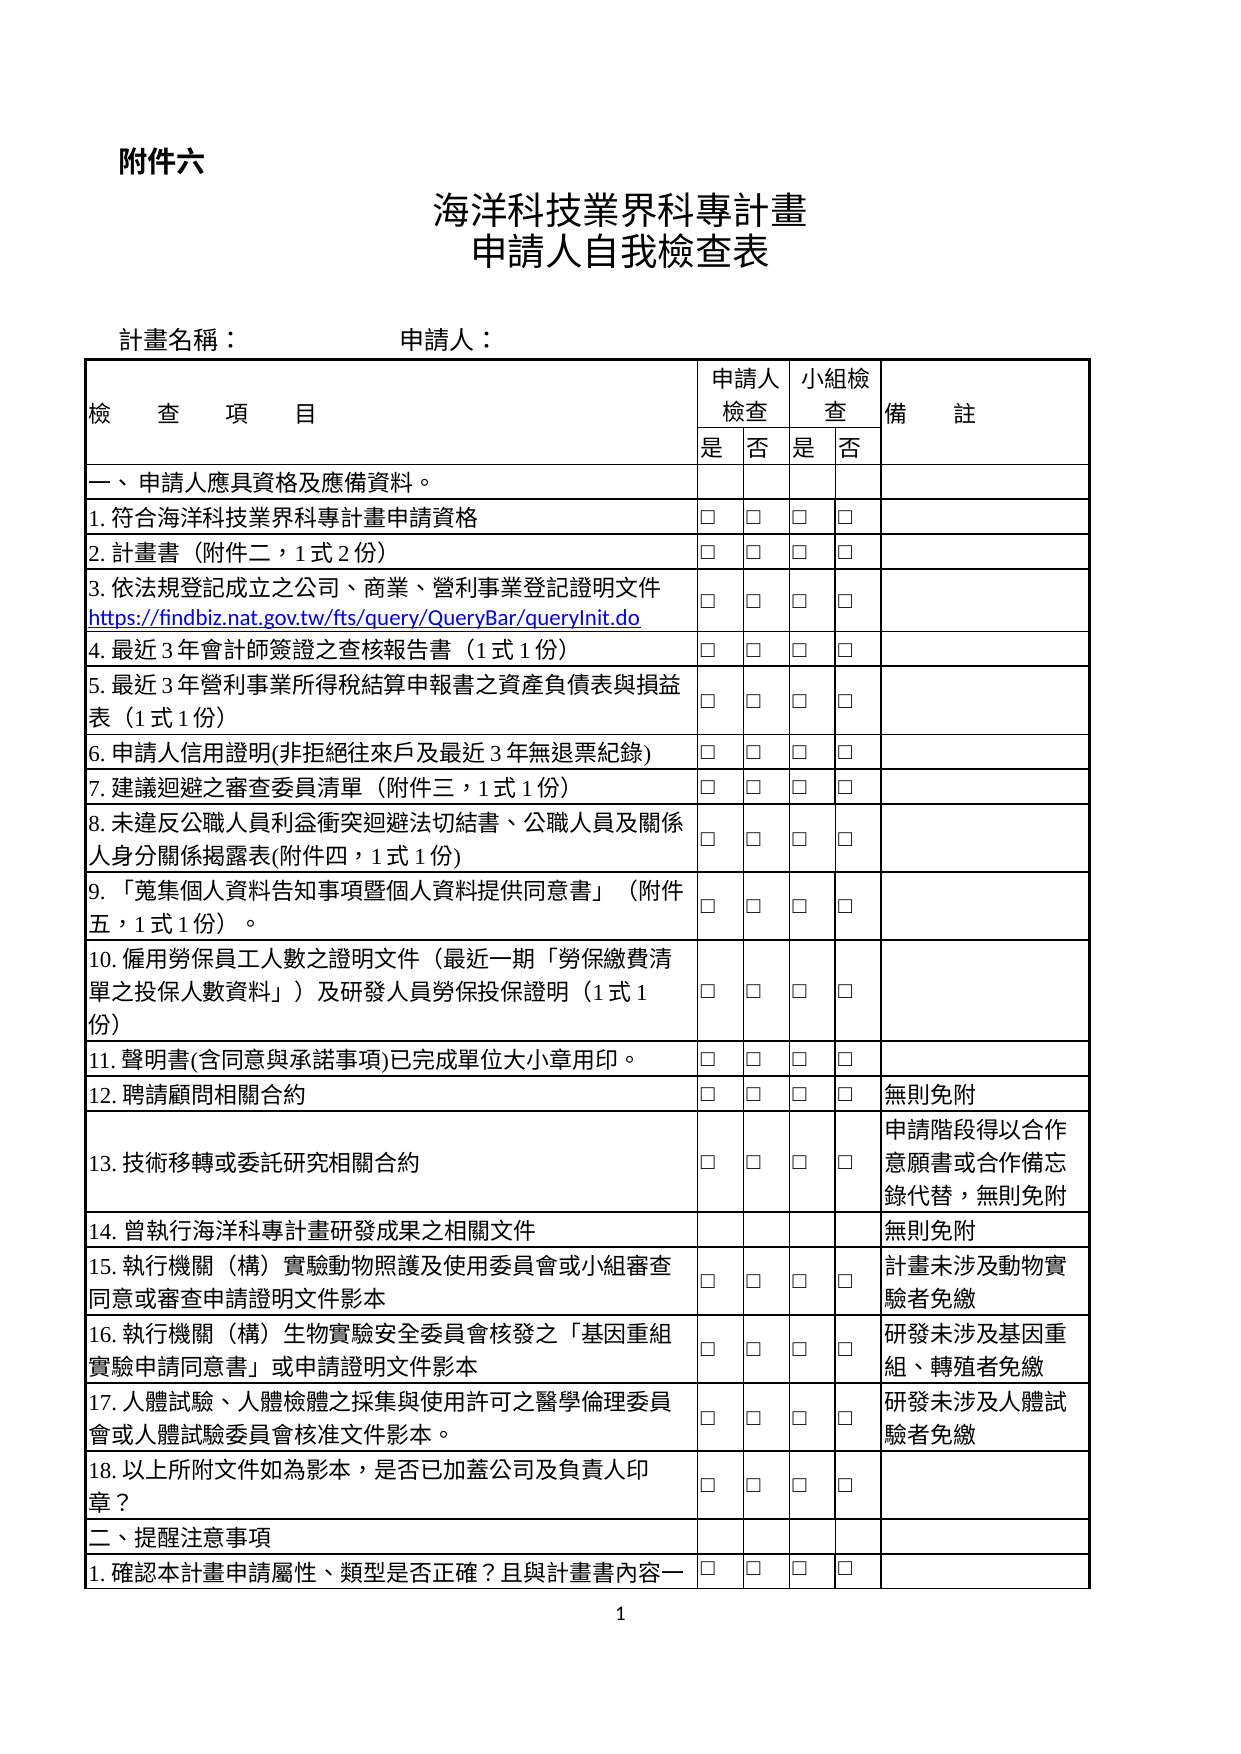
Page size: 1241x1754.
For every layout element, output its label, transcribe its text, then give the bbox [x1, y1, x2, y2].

table_cell □ [698, 873, 743, 939]
table_cell [882, 735, 1088, 768]
list 附件六、申請人自我檢查表 [118, 138, 1122, 180]
table_cell □ [698, 500, 743, 533]
table_cell □ [744, 570, 789, 631]
table_cell [882, 667, 1088, 733]
table_cell [698, 1520, 743, 1553]
table_cell □ [836, 735, 880, 768]
table_cell □ [790, 770, 834, 803]
table_cell 13. 技術移轉或委託研究相關合約 [87, 1112, 697, 1211]
table_cell □ [698, 1384, 743, 1450]
table_cell □ [698, 1042, 743, 1075]
table_cell □ [744, 1384, 789, 1450]
table_cell □ [790, 873, 834, 939]
table_cell 17. 人體試驗、人體檢體之採集與使用許可之醫學倫理委員會或人體試驗委員會核准文件影本。 [87, 1384, 697, 1450]
table_cell [882, 1452, 1088, 1518]
table_cell 申請階段得以合作意願書或合作備忘錄代替，無則免附 [882, 1112, 1088, 1211]
table_cell 計畫未涉及動物實驗者免繳 [882, 1248, 1088, 1314]
table_cell [882, 805, 1088, 871]
table_cell □ [744, 667, 789, 733]
table_cell 10. 僱用勞保員工人數之證明文件（最近一期「勞保繳費清單之投保人數資料」）及研發人員勞保投保證明（1式1份） [87, 941, 697, 1040]
table_cell □ [790, 805, 835, 871]
table_cell 研發未涉及基因重組、轉殖者免繳 [882, 1316, 1088, 1382]
table_cell 是 [790, 428, 835, 463]
table_cell □ [698, 735, 743, 768]
table_cell [882, 1520, 1088, 1553]
table_cell □ [790, 1042, 834, 1075]
table_header 小組檢查 [790, 361, 880, 427]
table_cell □ [744, 1316, 789, 1382]
table_cell [790, 1520, 835, 1553]
table_cell □ [836, 1042, 880, 1075]
table_cell □ [836, 535, 880, 568]
table_cell [882, 500, 1088, 533]
table_cell [882, 873, 1088, 939]
table_cell 14. 曾執行海洋科專計畫研發成果之相關文件 [87, 1213, 697, 1246]
table_cell □ [698, 1316, 743, 1382]
table_cell □ [744, 1077, 789, 1110]
table_cell 3. 依法規登記成立之公司、商業、營利事業登記證明文件 https://findbiz.nat.gov.tw/fts/query/QueryBar/queryInit.do [87, 570, 697, 631]
table_cell 否 [836, 428, 880, 463]
table_cell □ [790, 1316, 834, 1382]
table_cell □ [698, 941, 743, 1040]
table_cell [882, 570, 1088, 631]
table_cell □ [698, 535, 743, 568]
table_cell □ [790, 735, 834, 768]
table_cell [790, 465, 835, 498]
table_cell □ [744, 1452, 789, 1518]
table_header 檢 查 項 目 [87, 361, 697, 463]
table_cell □ [790, 535, 834, 568]
table_cell [882, 465, 1088, 498]
table_cell 15. 執行機關（構）實驗動物照護及使用委員會或小組審查同意或審查申請證明文件影本 [87, 1248, 697, 1314]
table_cell [744, 1520, 789, 1553]
table_cell 7. 建議迴避之審查委員清單（附件三，1式1份） [87, 770, 697, 803]
table_cell [790, 1213, 834, 1246]
table_cell □ [698, 1112, 743, 1211]
table_cell □ [698, 1452, 743, 1518]
table_cell □ [698, 667, 743, 733]
table_cell 11. 聲明書(含同意與承諾事項)已完成單位大小章用印。 [87, 1042, 697, 1075]
table_cell □ [836, 805, 880, 871]
table_cell □ [698, 570, 743, 631]
table_cell □ [790, 632, 834, 665]
table_cell [882, 770, 1088, 803]
table_cell [882, 535, 1088, 568]
table_cell □ [790, 1077, 834, 1110]
table_cell [698, 1213, 743, 1246]
table_cell [882, 632, 1088, 665]
table_cell □ [836, 632, 880, 665]
table_cell 二、提醒注意事項 [87, 1520, 697, 1553]
table_cell 否 [744, 428, 789, 463]
table_cell □ [836, 1316, 880, 1382]
table_cell □ [790, 1248, 834, 1314]
table_cell □ [836, 1077, 880, 1110]
table_cell □ [836, 941, 880, 1040]
table_cell □ [790, 667, 834, 733]
table_cell □ [744, 805, 789, 871]
text 計畫名稱： 申請人： [118, 316, 1122, 357]
table_cell □ [698, 632, 743, 665]
table_cell 9. 「蒐集個人資料告知事項暨個人資料提供同意書」（附件五，1式1份）。 [87, 873, 697, 939]
table_cell □ [744, 632, 789, 665]
text 海洋科技業界科專計畫 [118, 191, 1122, 232]
table_cell [882, 941, 1088, 1040]
table_cell □ [744, 941, 789, 1040]
table_cell □ [744, 535, 789, 568]
table_cell 12. 聘請顧問相關合約 [87, 1077, 697, 1110]
table_cell □ [698, 1555, 743, 1588]
table_cell □ [698, 805, 743, 871]
table_cell □ [836, 570, 880, 631]
table_cell □ [836, 1248, 880, 1314]
table_cell 8. 未違反公職人員利益衝突迴避法切結書、公職人員及關係人身分關係揭露表(附件四，1式1份) [87, 805, 697, 871]
table_cell □ [836, 873, 880, 939]
table_cell 4. 最近3年會計師簽證之查核報告書（1式1份） [87, 632, 697, 665]
table_cell [836, 1213, 880, 1246]
table_cell □ [790, 1384, 834, 1450]
table_cell 2. 計畫書（附件二，1式2份） [87, 535, 697, 568]
table_cell □ [790, 570, 834, 631]
table_cell □ [836, 667, 880, 733]
table_cell □ [744, 770, 789, 803]
table_cell 1. 確認本計畫申請屬性、類型是否正確？且與計畫書內容一致？ [87, 1555, 697, 1588]
table_cell [744, 1213, 789, 1246]
table_cell 5. 最近3年營利事業所得稅結算申報書之資產負債表與損益表（1式1份） [87, 667, 697, 733]
table_cell □ [744, 1248, 789, 1314]
table_cell 無則免附 [882, 1213, 1088, 1246]
table_cell □ [790, 1555, 834, 1588]
table_cell □ [698, 1248, 743, 1314]
table_cell [882, 1042, 1088, 1075]
table_cell [836, 465, 880, 498]
table_cell □ [836, 1555, 880, 1588]
table_cell 是 [698, 428, 743, 463]
table_cell □ [744, 1112, 789, 1211]
table_cell [744, 465, 789, 498]
table_cell 申請人應具資格及應備資料。 [87, 465, 697, 498]
table_cell 16. 執行機關（構）生物實驗安全委員會核發之「基因重組實驗申請同意書」或申請證明文件影本 [87, 1316, 697, 1382]
table_cell □ [744, 735, 789, 768]
table_cell □ [836, 770, 880, 803]
table_cell 6. 申請人信用證明(非拒絕往來戶及最近3年無退票紀錄) [87, 735, 697, 768]
table_cell 無則免附 [882, 1077, 1088, 1110]
table_cell □ [836, 1112, 880, 1211]
table_cell □ [836, 500, 880, 533]
table_cell □ [698, 1077, 743, 1110]
table_cell □ [836, 1384, 880, 1450]
table_cell □ [836, 1452, 880, 1518]
table_cell □ [744, 1555, 789, 1588]
table_cell 1. 符合海洋科技業界科專計畫申請資格 [87, 500, 697, 533]
table_cell □ [790, 1452, 834, 1518]
table_cell □ [790, 941, 834, 1040]
table_header 申請人 檢查 [698, 361, 789, 427]
table_cell [882, 1555, 1088, 1588]
table_cell □ [790, 1112, 834, 1211]
table_cell □ [790, 500, 834, 533]
table_cell 研發未涉及人體試驗者免繳 [882, 1384, 1088, 1450]
table_cell □ [744, 500, 789, 533]
table_cell □ [698, 770, 743, 803]
table_cell 18. 以上所附文件如為影本，是否已加蓋公司及負責人印章？ [87, 1452, 697, 1518]
table_cell □ [744, 873, 789, 939]
table_cell [698, 465, 743, 498]
table_cell □ [744, 1042, 789, 1075]
table_cell [836, 1520, 880, 1553]
text 申請人自我檢查表 [118, 232, 1122, 274]
table_header 備 註 [882, 361, 1088, 463]
